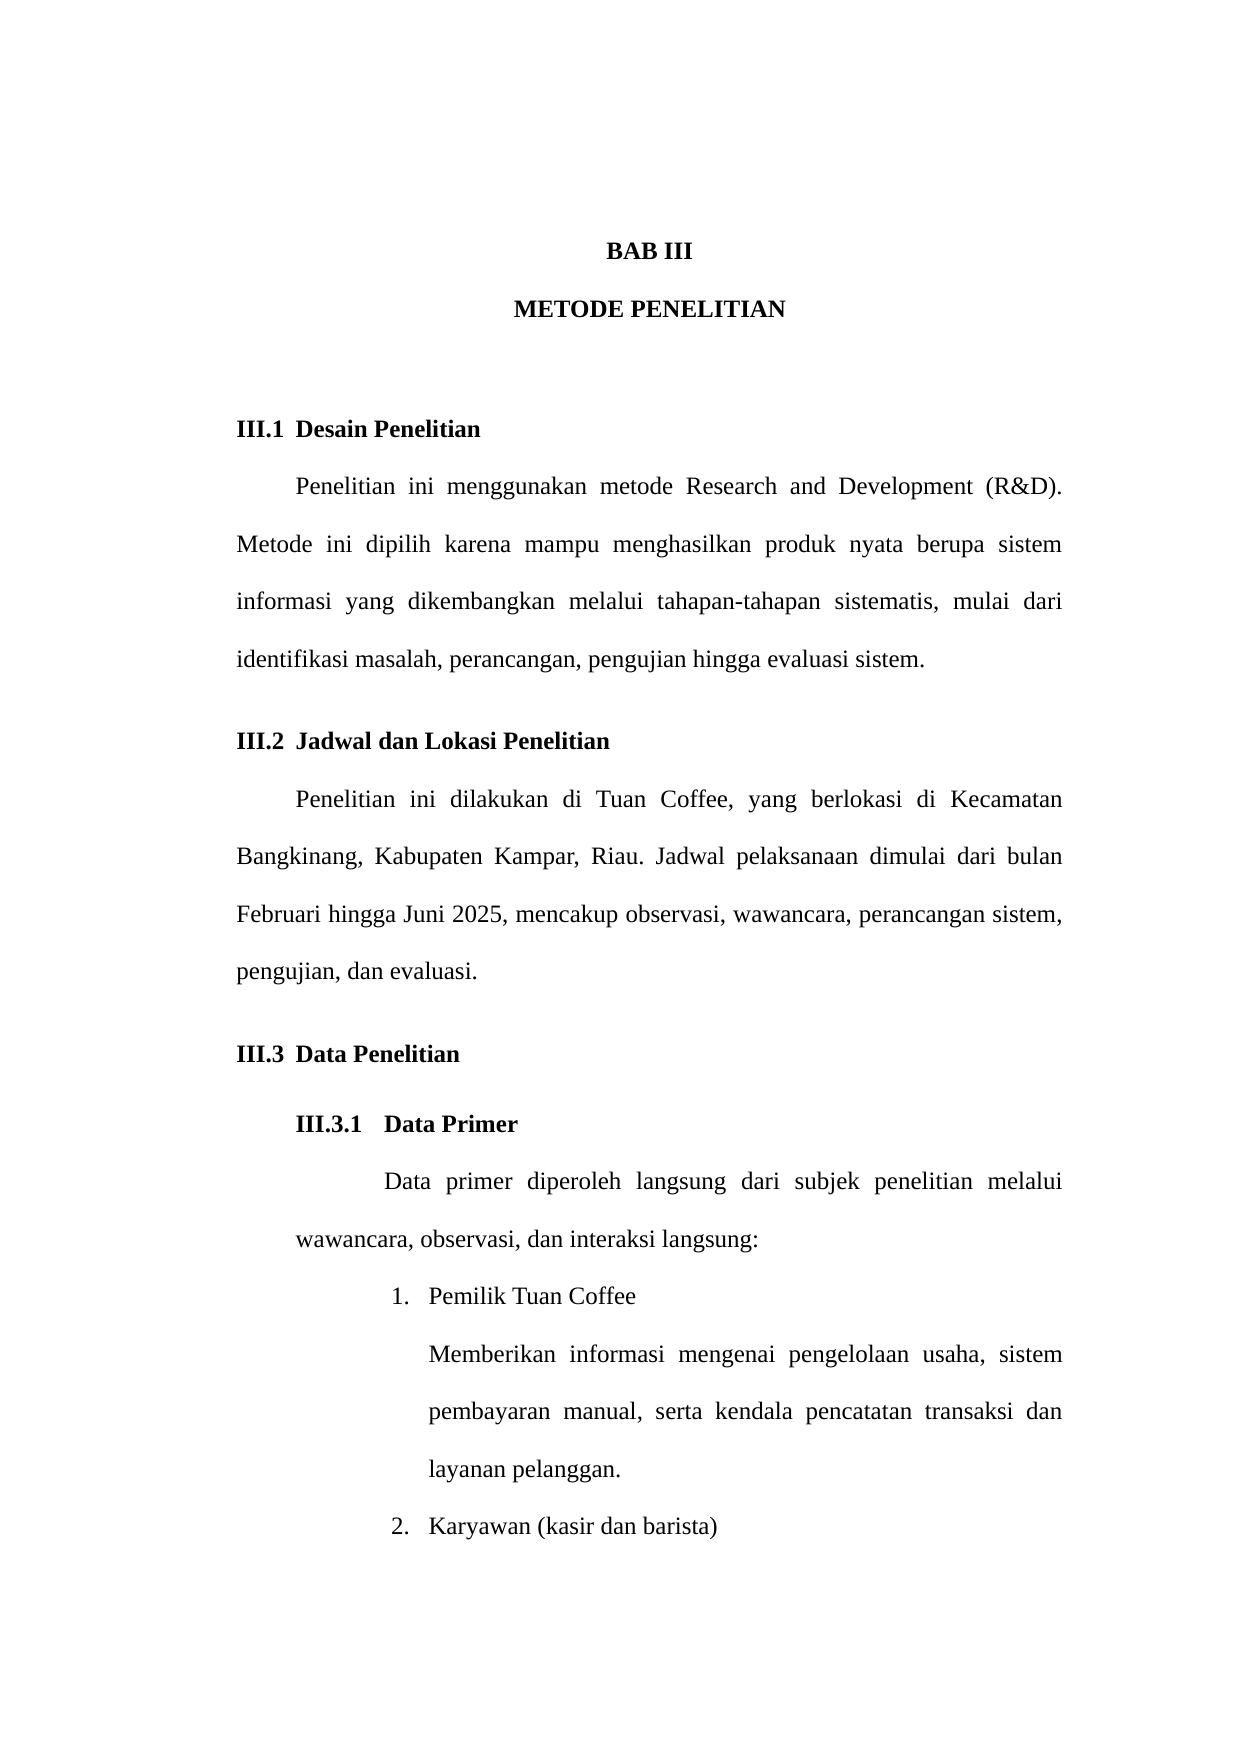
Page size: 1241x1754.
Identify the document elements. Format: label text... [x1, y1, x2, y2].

subtitle Desain Penelitian [236, 414, 1063, 442]
subtitle Jadwal dan Lokasi Penelitian [236, 726, 1063, 755]
subtitle Penelitian ini dilakukan di Tuan Coffee, yang berlokasi di Kecamatan Bangkinang, Kabupaten Kampar, Riau. Jadwal pelaksanaan dimulai dari bulan Februari hingga Juni 2025, mencakup observasi, wawancara, perancangan sistem, pengujian, dan evaluasi. [236, 784, 1063, 985]
subtitle Karyawan (kasir dan barista) [391, 1511, 1063, 1540]
subtitle Pemilik Tuan Coffee [391, 1281, 1063, 1310]
subtitle Data Primer [295, 1109, 1063, 1137]
subtitle Penelitian ini menggunakan metode Research and Development (R&D). Metode ini dipilih karena mampu menghasilkan produk nyata berupa sistem informasi yang dikembangkan melalui tahapan-tahapan sistematis, mulai dari identifikasi masalah, perancangan, pengujian hingga evaluasi sistem. [236, 471, 1063, 672]
subtitle Data Penelitian [236, 1039, 1063, 1067]
subtitle Data primer diperoleh langsung dari subjek penelitian melalui wawancara, observasi, dan interaksi langsung: [295, 1166, 1063, 1252]
subtitle Memberikan informasi mengenai pengelolaan usaha, sistem pembayaran manual, serta kendala pencatatan transaksi dan layanan pelanggan. [428, 1339, 1063, 1482]
subtitle METODE PENELITIAN [236, 236, 1063, 322]
